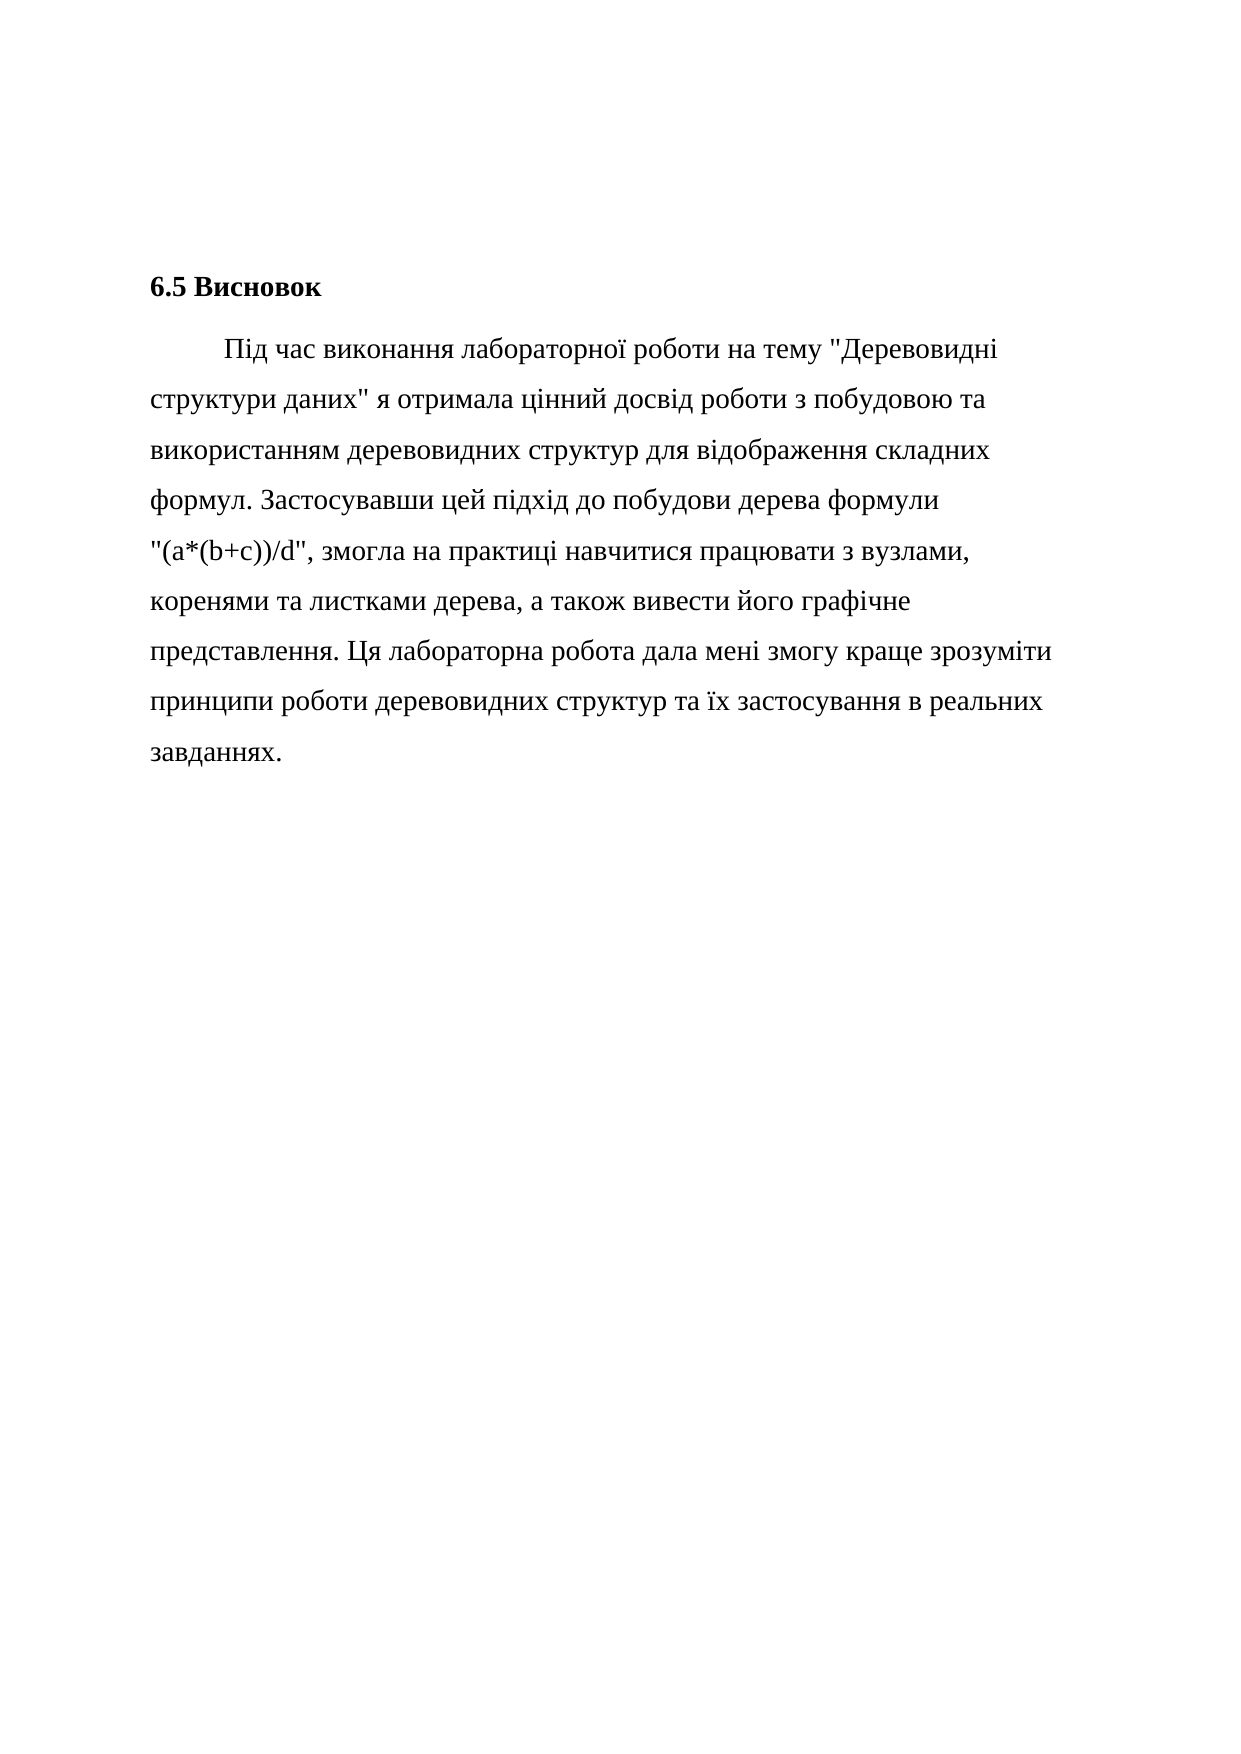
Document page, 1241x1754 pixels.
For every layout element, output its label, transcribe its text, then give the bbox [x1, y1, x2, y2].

text 6.5 Висновок [150, 269, 1090, 331]
text Під час виконання лабораторної роботи на тему "Деревовидні структури даних" я отримала цінний досвід роботи з побудовою та використанням деревовидних структур для відображення складних формул. Застосувавши цей підхід до побудови дерева формули "(a*(b+с))/d", змогла на практиці навчитися працювати з вузлами, коренями та листками дерева, а також вивести його графічне представлення. Ця лабораторна робота дала мені змогу краще зрозуміти принципи роботи деревовидних структур та їх застосування в реальних завданнях. [150, 331, 1090, 767]
